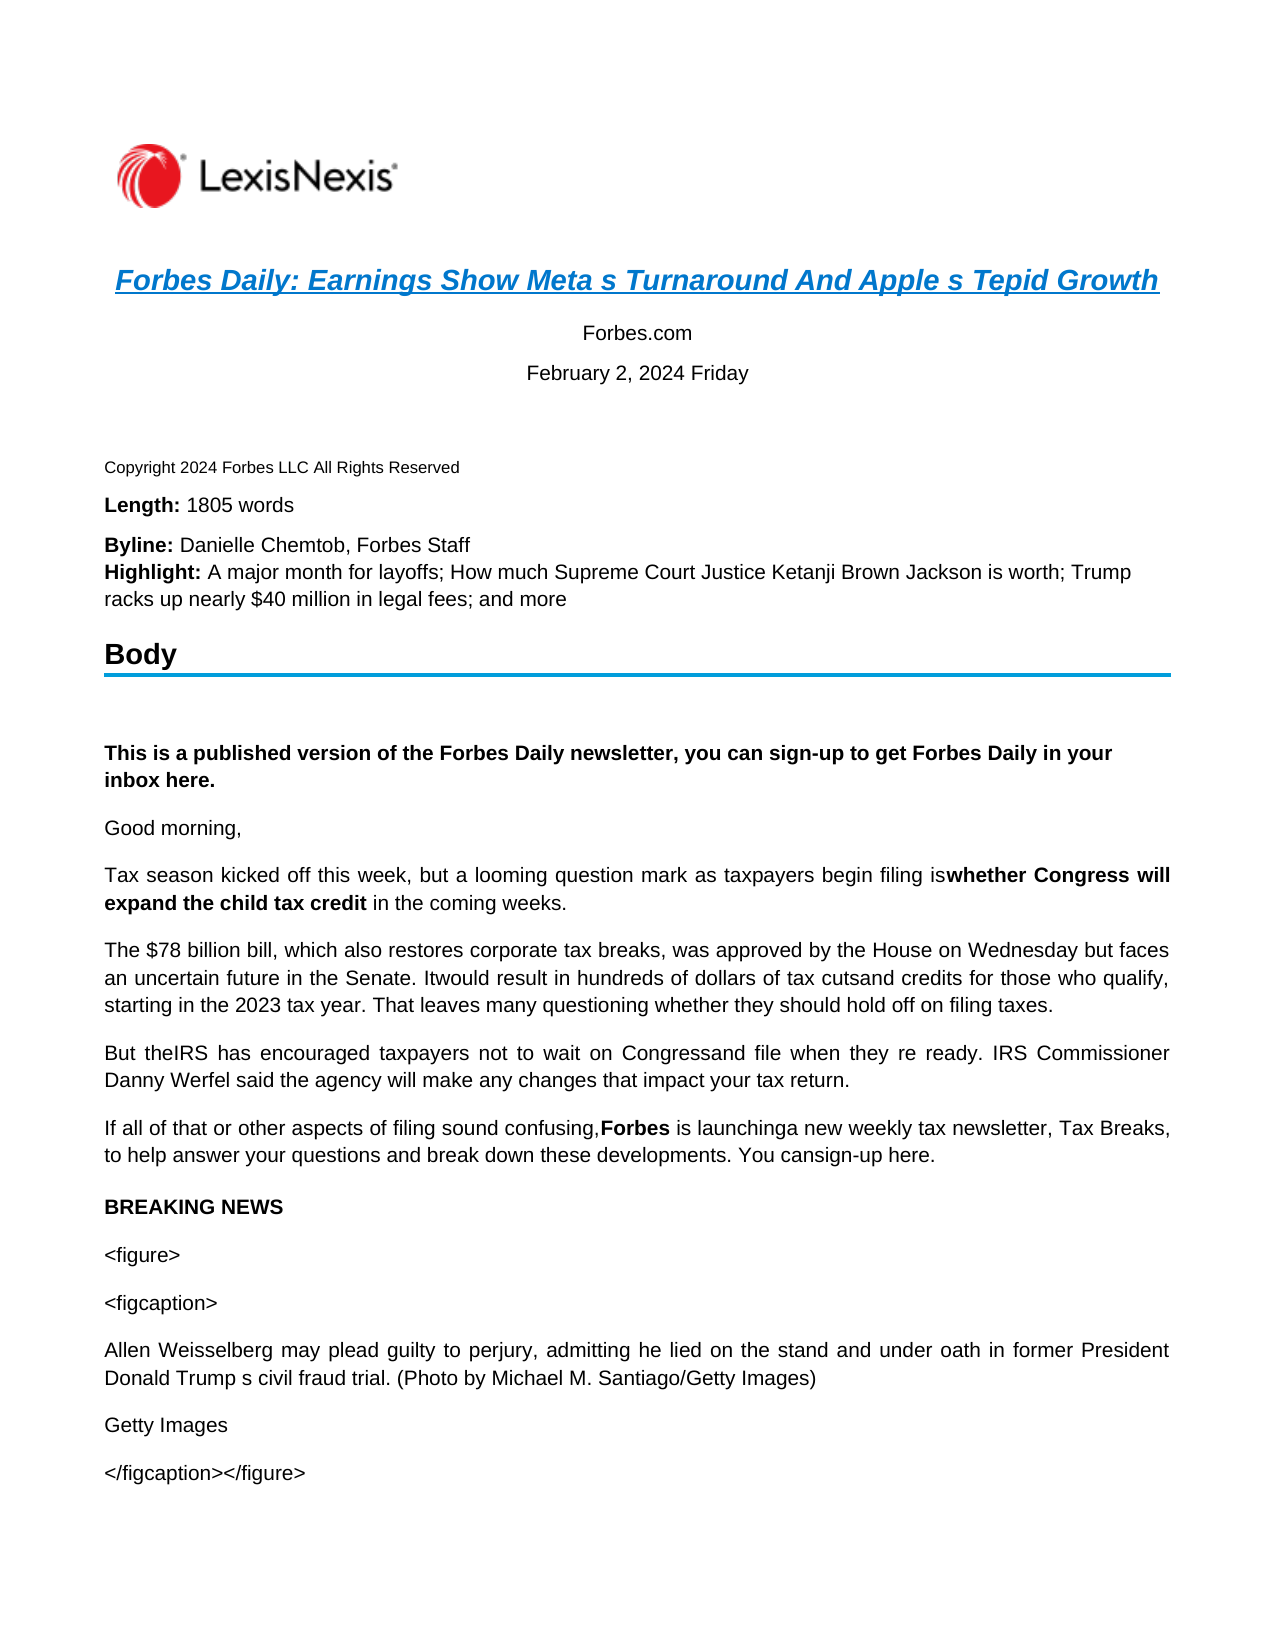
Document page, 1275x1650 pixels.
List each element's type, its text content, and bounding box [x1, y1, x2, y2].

text Length: 1805 words [104, 490, 1171, 517]
text Byline: Danielle Chemtob, Forbes Staff [104, 529, 1171, 556]
text If all of that or other aspects of filing sound confusing,Forbes is launchinga new weekly tax newsletter, Tax Breaks, to help answer your questions and break down these developments. You cansign-up here. [104, 1112, 1171, 1166]
text <figure> [104, 1239, 1171, 1266]
text <figcaption> [104, 1287, 1171, 1314]
text Highlight: A major month for layoffs; How much Supreme Court Justice Ketanji Brown Jackson is worth; Trump racks up nearly $40 million in legal fees; and more [104, 556, 1171, 611]
text </figcaption></figure> [104, 1458, 1171, 1485]
text Body [104, 636, 1171, 671]
subtitle Forbes Daily: Earnings Show Meta s Turnaround And Apple s Tepid Growth [104, 261, 1171, 297]
text Allen Weisselberg may plead guilty to perjury, admitting he lied on the stand and under oath in former President Donald Trump s civil fraud trial. (Photo by Michael M. Santiago/Getty Images) [104, 1335, 1171, 1389]
text The $78 billion bill, which also restores corporate tax breaks, was approved by the House on Wednesday but faces an uncertain future in the Senate. Itwould result in hundreds of dollars of tax cutsand credits for those who qualify, starting in the 2023 tax year. That leaves many questioning whether they should hold off on filing taxes. [104, 935, 1171, 1016]
text Getty Images [104, 1410, 1171, 1437]
text Good morning, [104, 812, 1171, 839]
text Copyright 2024 Forbes LLC All Rights Reserved [104, 426, 1171, 477]
text This is a published version of the Forbes Daily newsletter, you can sign-up to get Forbes Daily in your inbox here. [104, 737, 1171, 791]
text Tax season kicked off this week, but a looming question mark as taxpayers begin filing iswhether Congress will expand the child tax credit in the coming weeks. [104, 860, 1171, 914]
picture [104, 144, 412, 208]
text Forbes.com [104, 318, 1171, 345]
text BREAKING NEWS [104, 1191, 1171, 1218]
text But theIRS has encouraged taxpayers not to wait on Congressand file when they re ready. IRS Commissioner Danny Werfel said the agency will make any changes that impact your tax return. [104, 1037, 1171, 1091]
text February 2, 2024 Friday [104, 357, 1171, 384]
